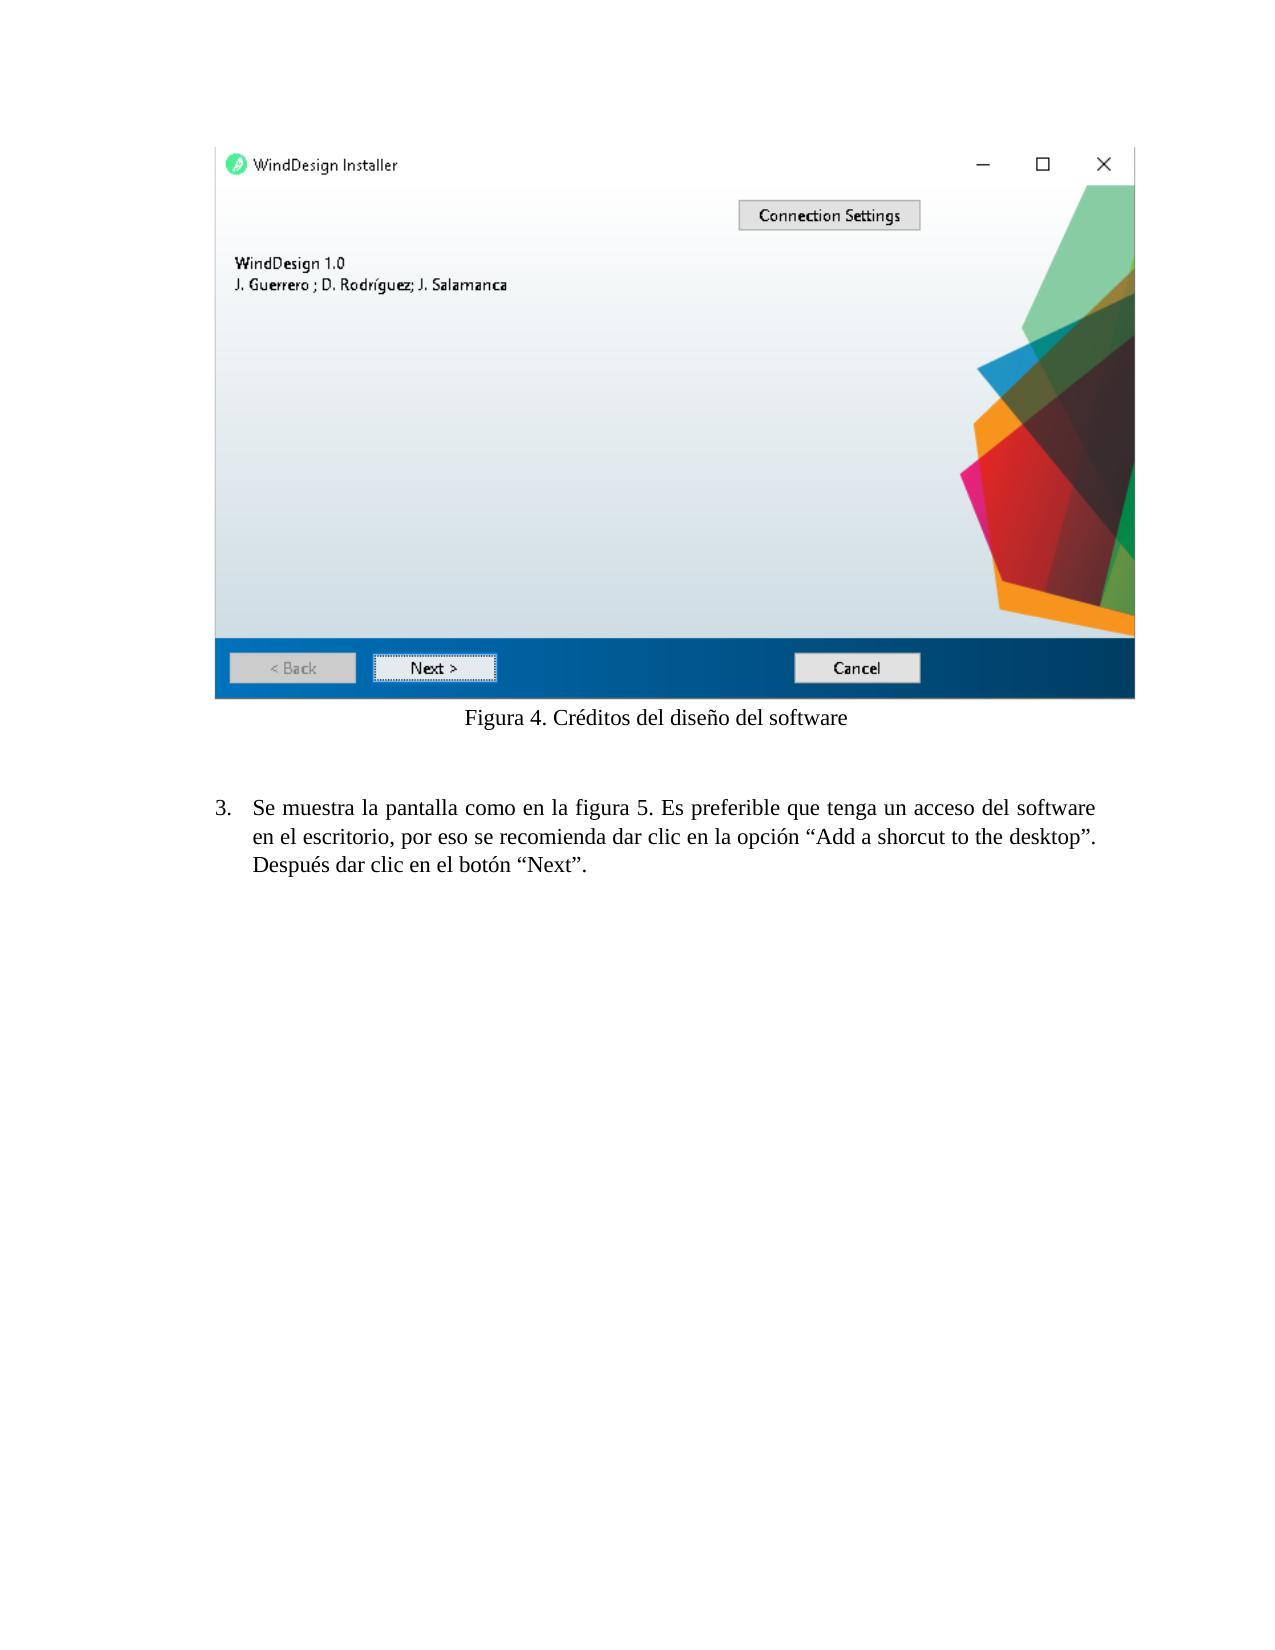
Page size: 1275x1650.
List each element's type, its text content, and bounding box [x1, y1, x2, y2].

text Figura 4. Créditos del diseño del software [215, 702, 1098, 731]
picture [214, 147, 1136, 702]
list Se muestra la pantalla como en la figura 5. Es preferible que tenga un acceso del software en el escritorio, por eso se recomienda dar clic en la opción “Add a shorcut to the desktop”. Después dar clic en el botón “Next”. [215, 794, 1098, 878]
